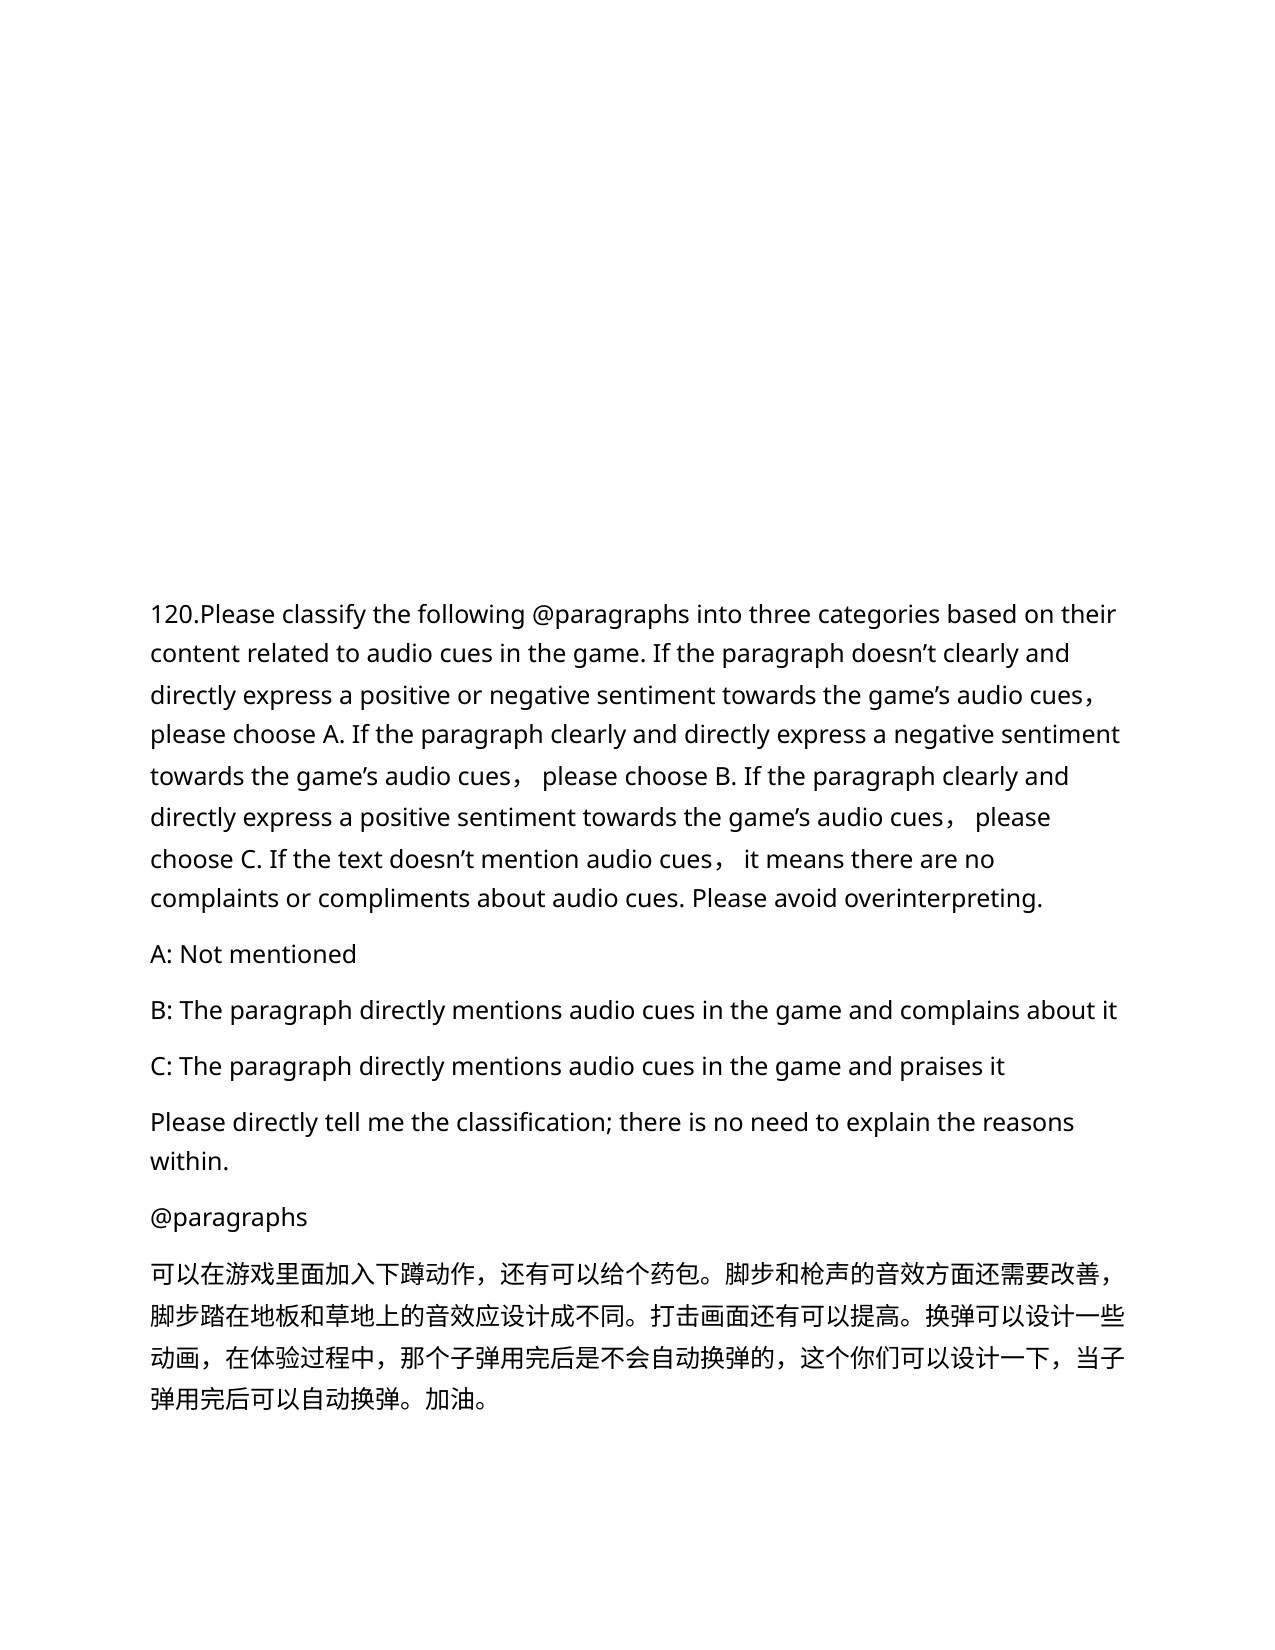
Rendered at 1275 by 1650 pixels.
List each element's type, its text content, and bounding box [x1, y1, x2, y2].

text @paragraphs [150, 1199, 1125, 1233]
text 120.Please classify the following @paragraphs into three categories based on their content related to audio cues in the game. If the paragraph doesn’t clearly and directly express a positive or negative sentiment towards the game’s audio cues， please choose A. If the paragraph clearly and directly express a negative sentiment towards the game’s audio cues， please choose B. If the paragraph clearly and directly express a positive sentiment towards the game’s audio cues， please choose C. If the text doesn’t mention audio cues， it means there are no complaints or compliments about audio cues. Please avoid overinterpreting. [150, 597, 1125, 915]
text Please directly tell me the classification; there is no need to explain the reasons within. [150, 1104, 1125, 1177]
text A: Not mentioned [150, 937, 1125, 971]
text 可以在游戏里面加入下蹲动作，还有可以给个药包。脚步和枪声的音效方面还需要改善，脚步踏在地板和草地上的音效应设计成不同。打击画面还有可以提高。换弹可以设计一些动画，在体验过程中，那个子弹用完后是不会自动换弹的，这个你们可以设计一下，当子弹用完后可以自动换弹。加油。 [150, 1255, 1125, 1416]
text C: The paragraph directly mentions audio cues in the game and praises it [150, 1048, 1125, 1082]
text B: The paragraph directly mentions audio cues in the game and complains about it [150, 992, 1125, 1027]
